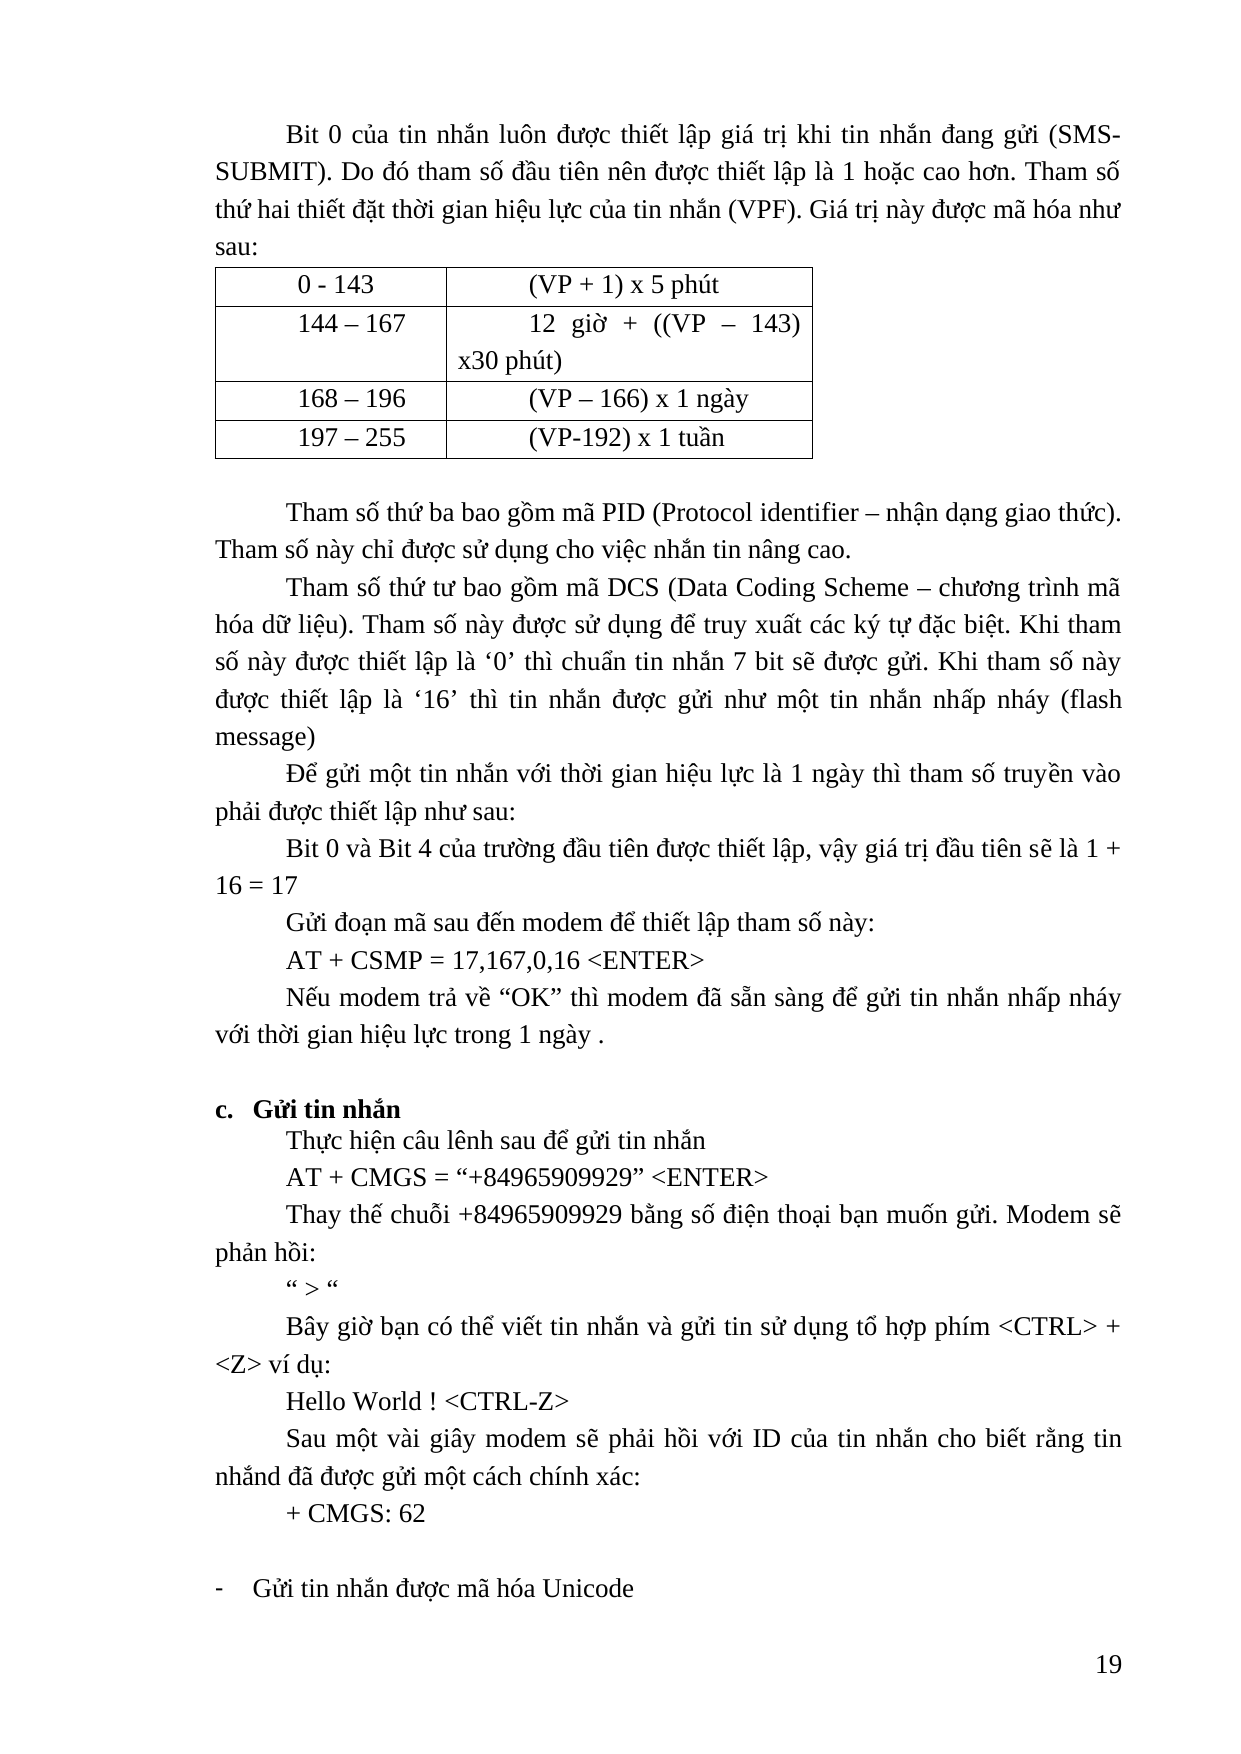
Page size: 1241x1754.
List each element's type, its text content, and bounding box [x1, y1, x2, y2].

text Tham số thứ tư bao gồm mã DCS (Data Coding Scheme – chương trình mã hóa dữ liệu). Tham số này được sử dụng để truy xuất các ký tự đặc biệt. Khi tham số này được thiết lập là ‘0’ thì chuẩn tin nhắn 7 bit sẽ được gửi. Khi tham số này được thiết lập là ‘16’ thì tin nhắn được gửi như một tin nhắn nhấp nháy (flash message) [215, 571, 1122, 751]
text Bit 0 và Bit 4 của trường đầu tiên được thiết lập, vậy giá trị đầu tiên sẽ là 1 + 16 = 17 [215, 832, 1122, 900]
table_cell 168 – 196 [216, 382, 446, 419]
text Thực hiện câu lênh sau để gửi tin nhắn [215, 1124, 1122, 1155]
text Hello World ! <CTRL-Z> [215, 1385, 1122, 1416]
text Sau một vài giây modem sẽ phải hồi với ID của tin nhắn cho biết rằng tin nhắnd đã được gửi một cách chính xác: [215, 1422, 1122, 1491]
text Thay thế chuỗi +84965909929 bằng số điện thoại bạn muốn gửi. Modem sẽ phản hồi: [215, 1199, 1122, 1267]
list Gửi tin nhắn [215, 1093, 1122, 1124]
text + CMGS: 62 [215, 1497, 1122, 1528]
table_cell 144 – 167 [216, 307, 446, 381]
table_cell (VP-192) x 1 tuần [447, 421, 812, 458]
table_cell 197 – 255 [216, 421, 446, 458]
table_cell (VP – 166) x 1 ngày [447, 382, 812, 419]
text Để gửi một tin nhắn với thời gian hiệu lực là 1 ngày thì tham số truyền vào phải được thiết lập như sau: [215, 757, 1122, 826]
list Gửi tin nhắn được mã hóa Unicode [215, 1572, 1122, 1604]
text AT + CMGS = “+84965909929” <ENTER> [215, 1161, 1122, 1192]
text Tham số thứ ba bao gồm mã PID (Protocol identifier – nhận dạng giao thức). Tham số này chỉ được sử dụng cho việc nhắn tin nâng cao. [215, 496, 1122, 565]
text Bây giờ bạn có thể viết tin nhắn và gửi tin sử dụng tổ hợp phím <CTRL> + <Z> ví dụ: [215, 1311, 1122, 1379]
text AT + CSMP = 17,167,0,16 <ENTER> [215, 944, 1122, 975]
text “ > “ [215, 1273, 1122, 1304]
table_header (VP + 1) x 5 phút [447, 268, 812, 306]
text Nếu modem trả về “OK” thì modem đã sẵn sàng để gửi tin nhắn nhấp nháy với thời gian hiệu lực trong 1 ngày . [215, 981, 1122, 1049]
table_header 0 - 143 [216, 268, 446, 306]
table_cell 12 giờ + ((VP – 143) x30 phút) [447, 307, 812, 381]
text Bit 0 của tin nhắn luôn được thiết lập giá trị khi tin nhắn đang gửi (SMS-SUBMIT). Do đó tham số đầu tiên nên được thiết lập là 1 hoặc cao hơn. Tham số thứ hai thiết đặt thời gian hiệu lực của tin nhắn (VPF). Giá trị này được mã hóa như sau: [215, 118, 1122, 261]
text Gửi đoạn mã sau đến modem để thiết lập tham số này: [215, 906, 1122, 938]
